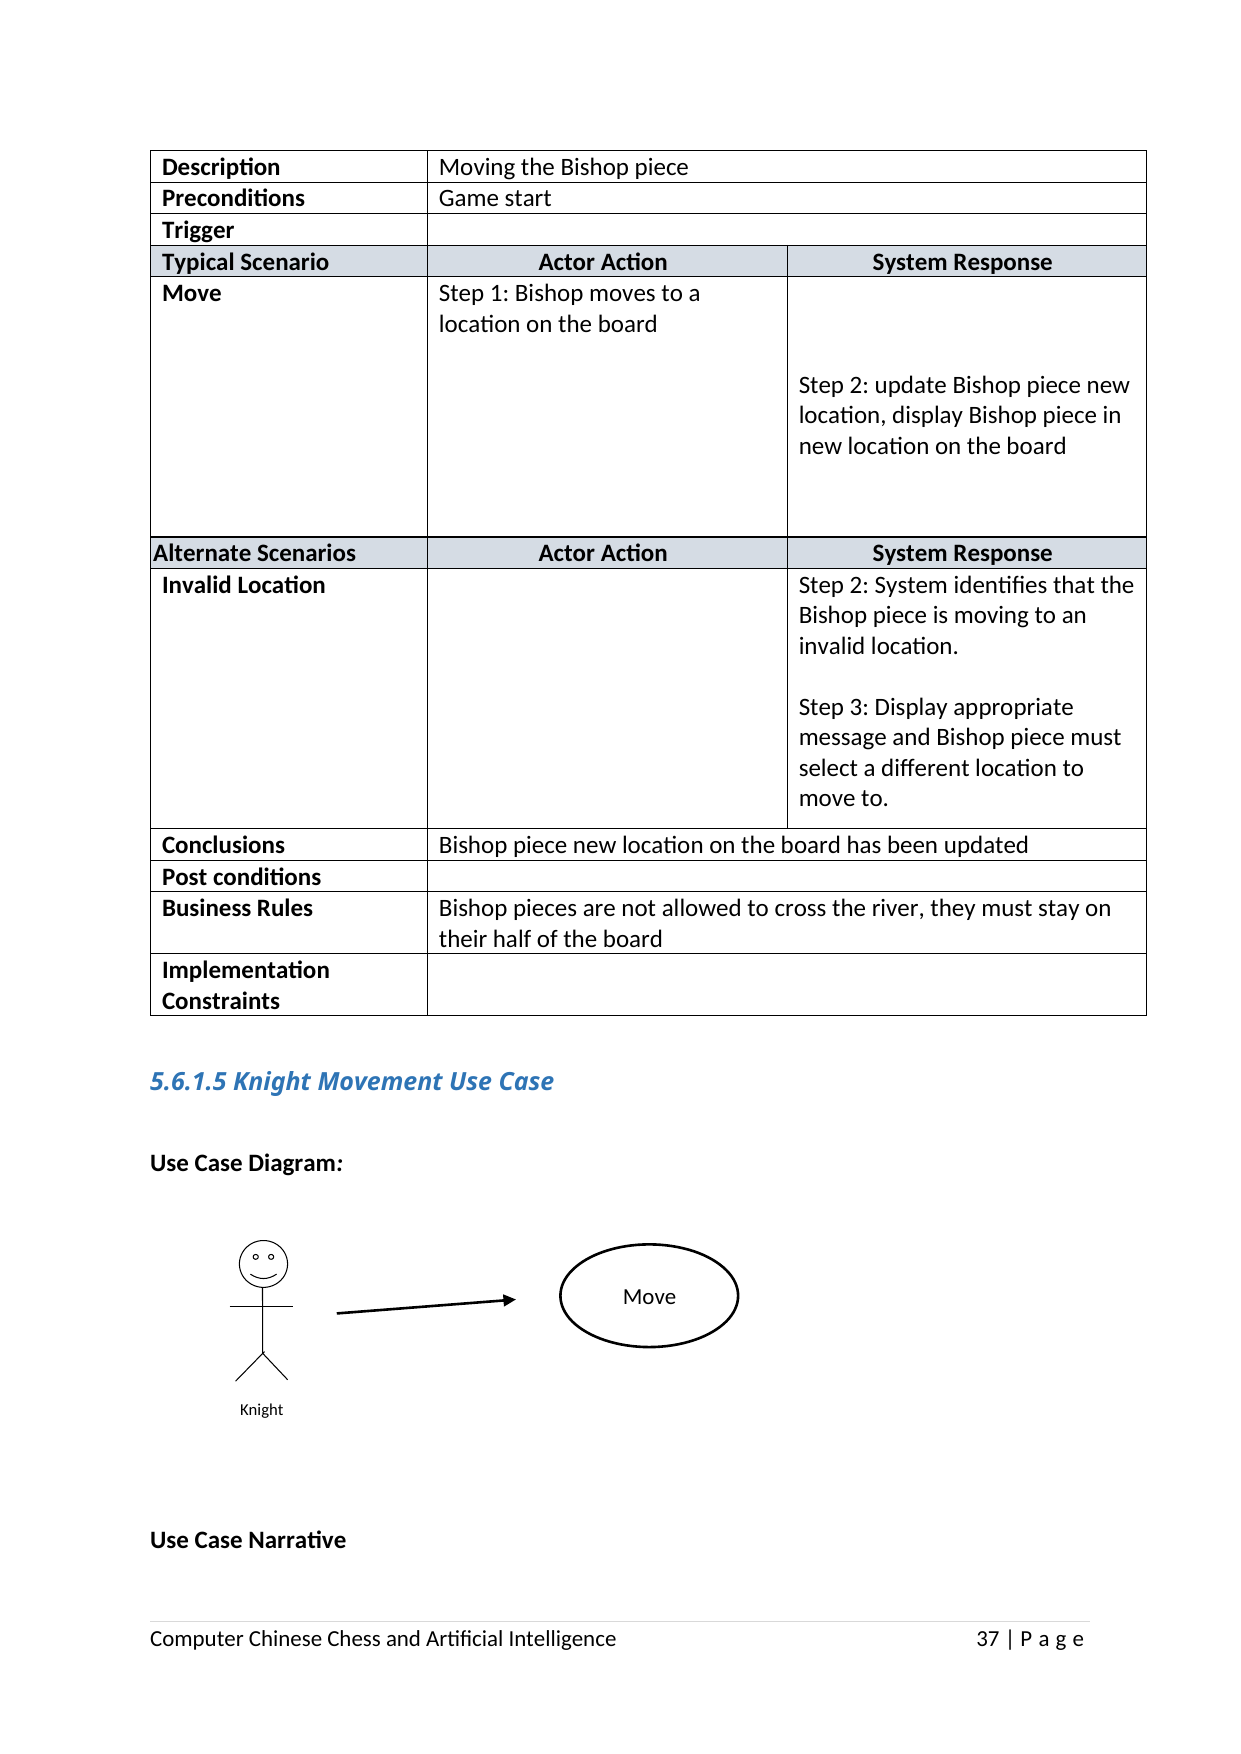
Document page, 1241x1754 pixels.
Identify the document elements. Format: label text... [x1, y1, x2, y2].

table_cell System Response [788, 246, 1146, 276]
table_cell [428, 569, 787, 828]
table_cell Actor Action [428, 246, 787, 276]
table_cell Move [151, 277, 427, 536]
table_cell Step 2: System identifies that the Bishop piece is moving to an invalid location. Step 3: Display appropriate message and Bishop piece must select a different location to move to. [788, 569, 1146, 828]
text Use Case Narrative [150, 1524, 1090, 1555]
subtitle 5.6.1.5 Knight Movement Use Case [150, 1063, 1090, 1097]
table_cell System Response [788, 538, 1146, 568]
table_cell Implementation Constraints [151, 954, 427, 1015]
table_cell Trigger [151, 214, 427, 245]
table_cell Conclusions [151, 829, 427, 859]
table_cell Invalid Location [151, 569, 427, 828]
table_cell Game start [428, 183, 1146, 213]
table_cell Post conditions [151, 861, 427, 891]
table_cell Step 1: Bishop moves to a location on the board [428, 277, 787, 536]
table_cell Alternate Scenarios [151, 538, 427, 568]
table_cell Description [151, 151, 427, 182]
table_cell [428, 954, 1146, 1015]
table_cell Preconditions [151, 183, 427, 213]
table_cell Bishop pieces are not allowed to cross the river, they must stay on their half of the board [428, 892, 1146, 953]
table_cell Moving the Bishop piece [428, 151, 1146, 182]
table_cell Bishop piece new location on the board has been updated [428, 829, 1146, 859]
text Use Case Diagram: [150, 1147, 1090, 1177]
table_cell [428, 861, 1146, 891]
table_cell Step 2: update Bishop piece new location, display Bishop piece in new location on the board [788, 277, 1146, 536]
table_cell Actor Action [428, 538, 787, 568]
table_cell Typical Scenario [151, 246, 427, 276]
table_cell Business Rules [151, 892, 427, 953]
table_cell [428, 214, 1146, 245]
